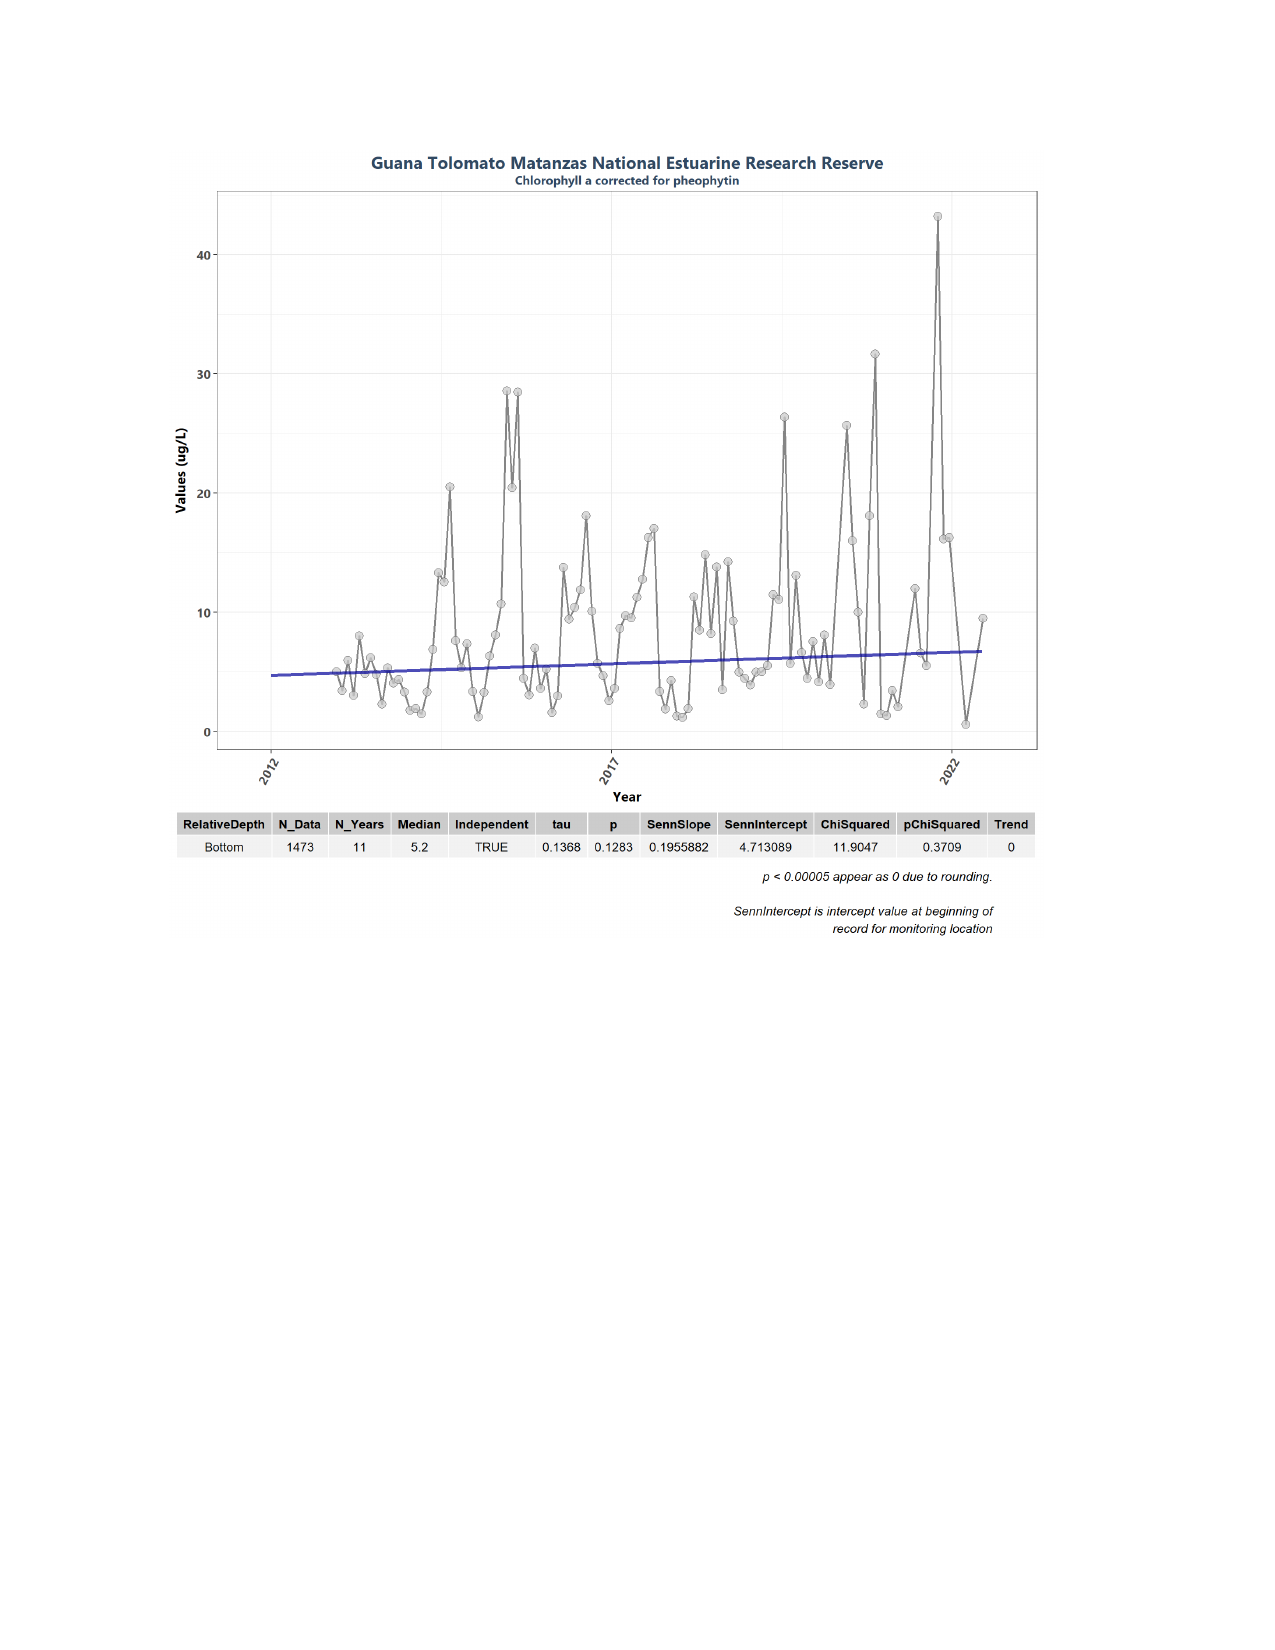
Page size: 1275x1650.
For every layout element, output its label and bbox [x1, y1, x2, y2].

picture [168, 150, 1044, 938]
